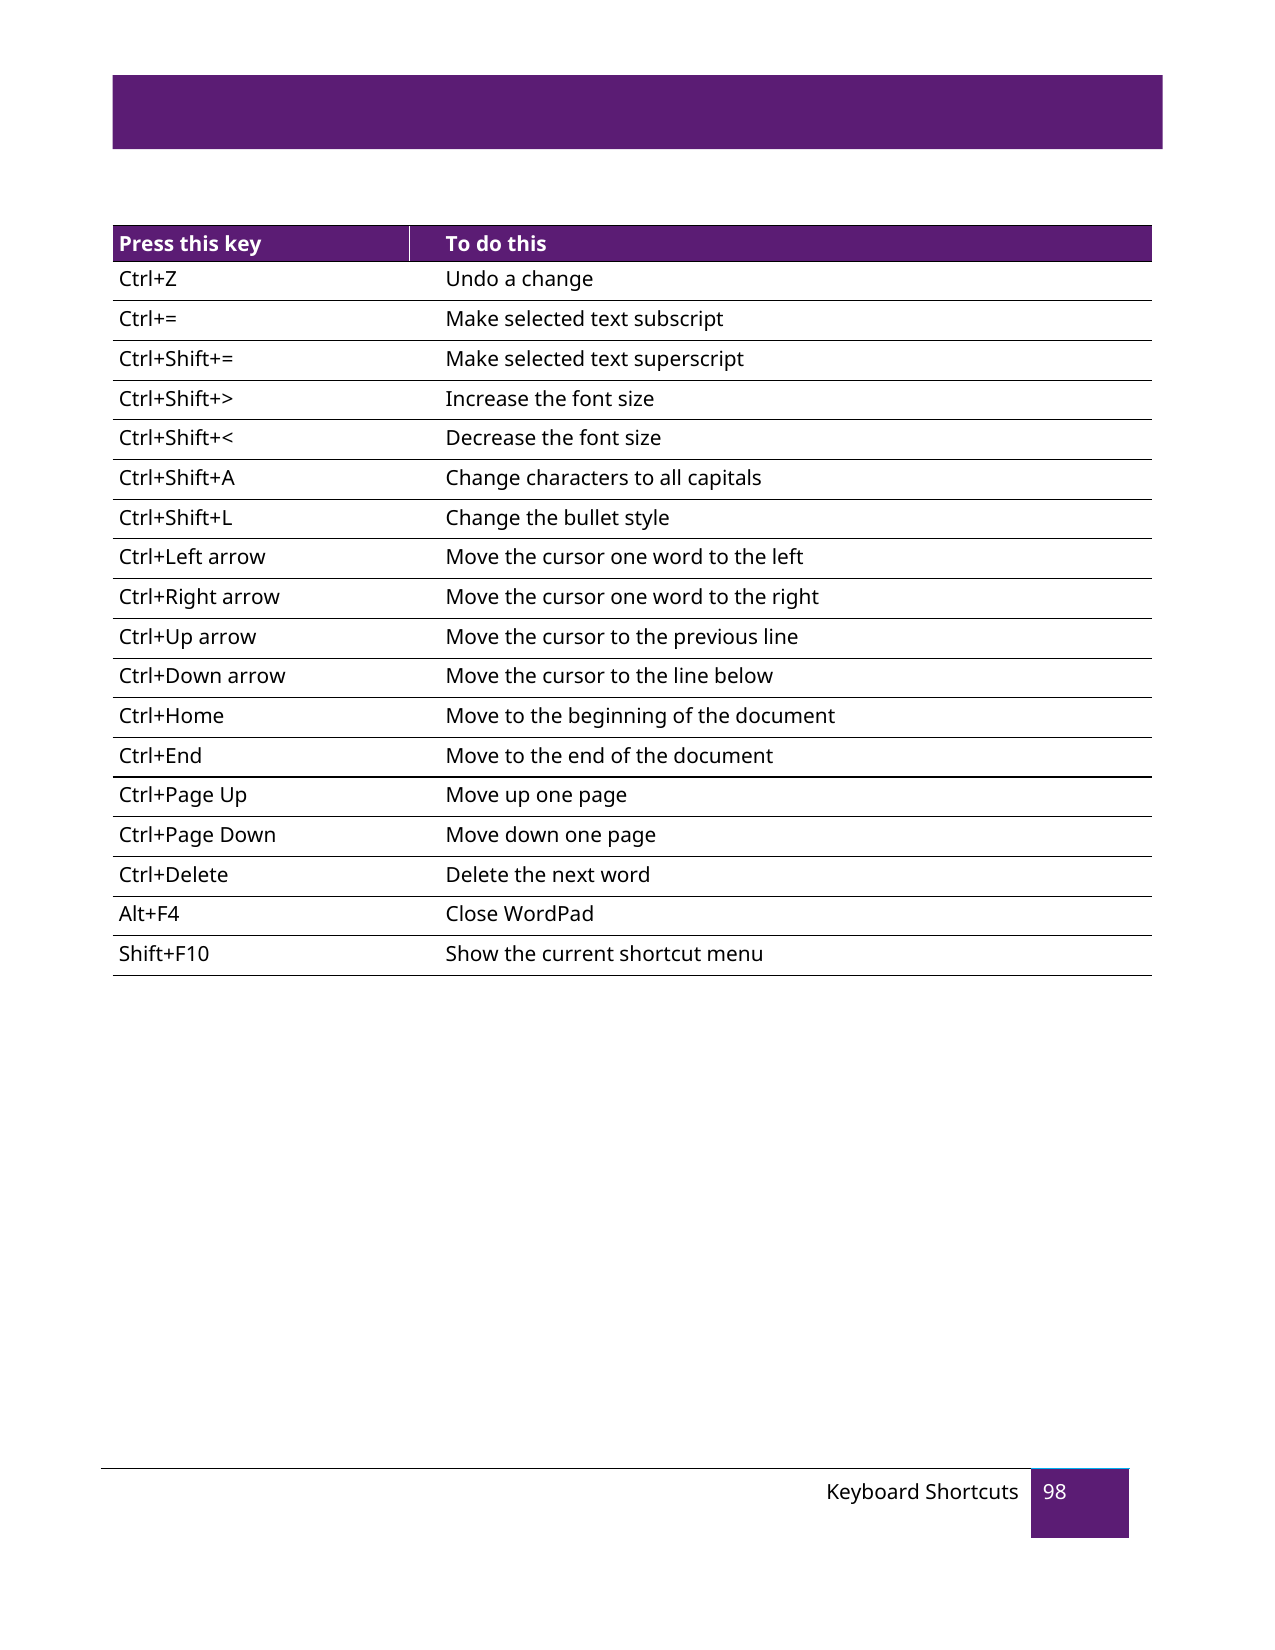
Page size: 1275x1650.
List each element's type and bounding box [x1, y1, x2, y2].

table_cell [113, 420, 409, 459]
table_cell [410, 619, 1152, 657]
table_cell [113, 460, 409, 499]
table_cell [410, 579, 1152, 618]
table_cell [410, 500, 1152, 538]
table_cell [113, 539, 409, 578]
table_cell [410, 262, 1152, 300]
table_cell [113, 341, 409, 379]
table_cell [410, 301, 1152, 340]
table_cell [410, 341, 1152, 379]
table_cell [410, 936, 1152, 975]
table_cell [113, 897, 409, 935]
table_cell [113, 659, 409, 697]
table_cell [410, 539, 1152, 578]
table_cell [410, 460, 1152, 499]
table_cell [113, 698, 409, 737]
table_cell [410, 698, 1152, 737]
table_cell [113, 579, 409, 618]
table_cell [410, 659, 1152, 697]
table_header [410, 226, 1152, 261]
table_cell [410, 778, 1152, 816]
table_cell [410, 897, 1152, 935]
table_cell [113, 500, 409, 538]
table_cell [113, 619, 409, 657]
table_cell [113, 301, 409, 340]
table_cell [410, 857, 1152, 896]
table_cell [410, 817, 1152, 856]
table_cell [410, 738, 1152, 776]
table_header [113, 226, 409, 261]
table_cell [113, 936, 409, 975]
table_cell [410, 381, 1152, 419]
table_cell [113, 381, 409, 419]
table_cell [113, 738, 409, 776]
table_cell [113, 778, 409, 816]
picture [915, 65, 1177, 162]
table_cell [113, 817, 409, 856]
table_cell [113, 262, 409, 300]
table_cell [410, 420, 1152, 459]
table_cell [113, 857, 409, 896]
